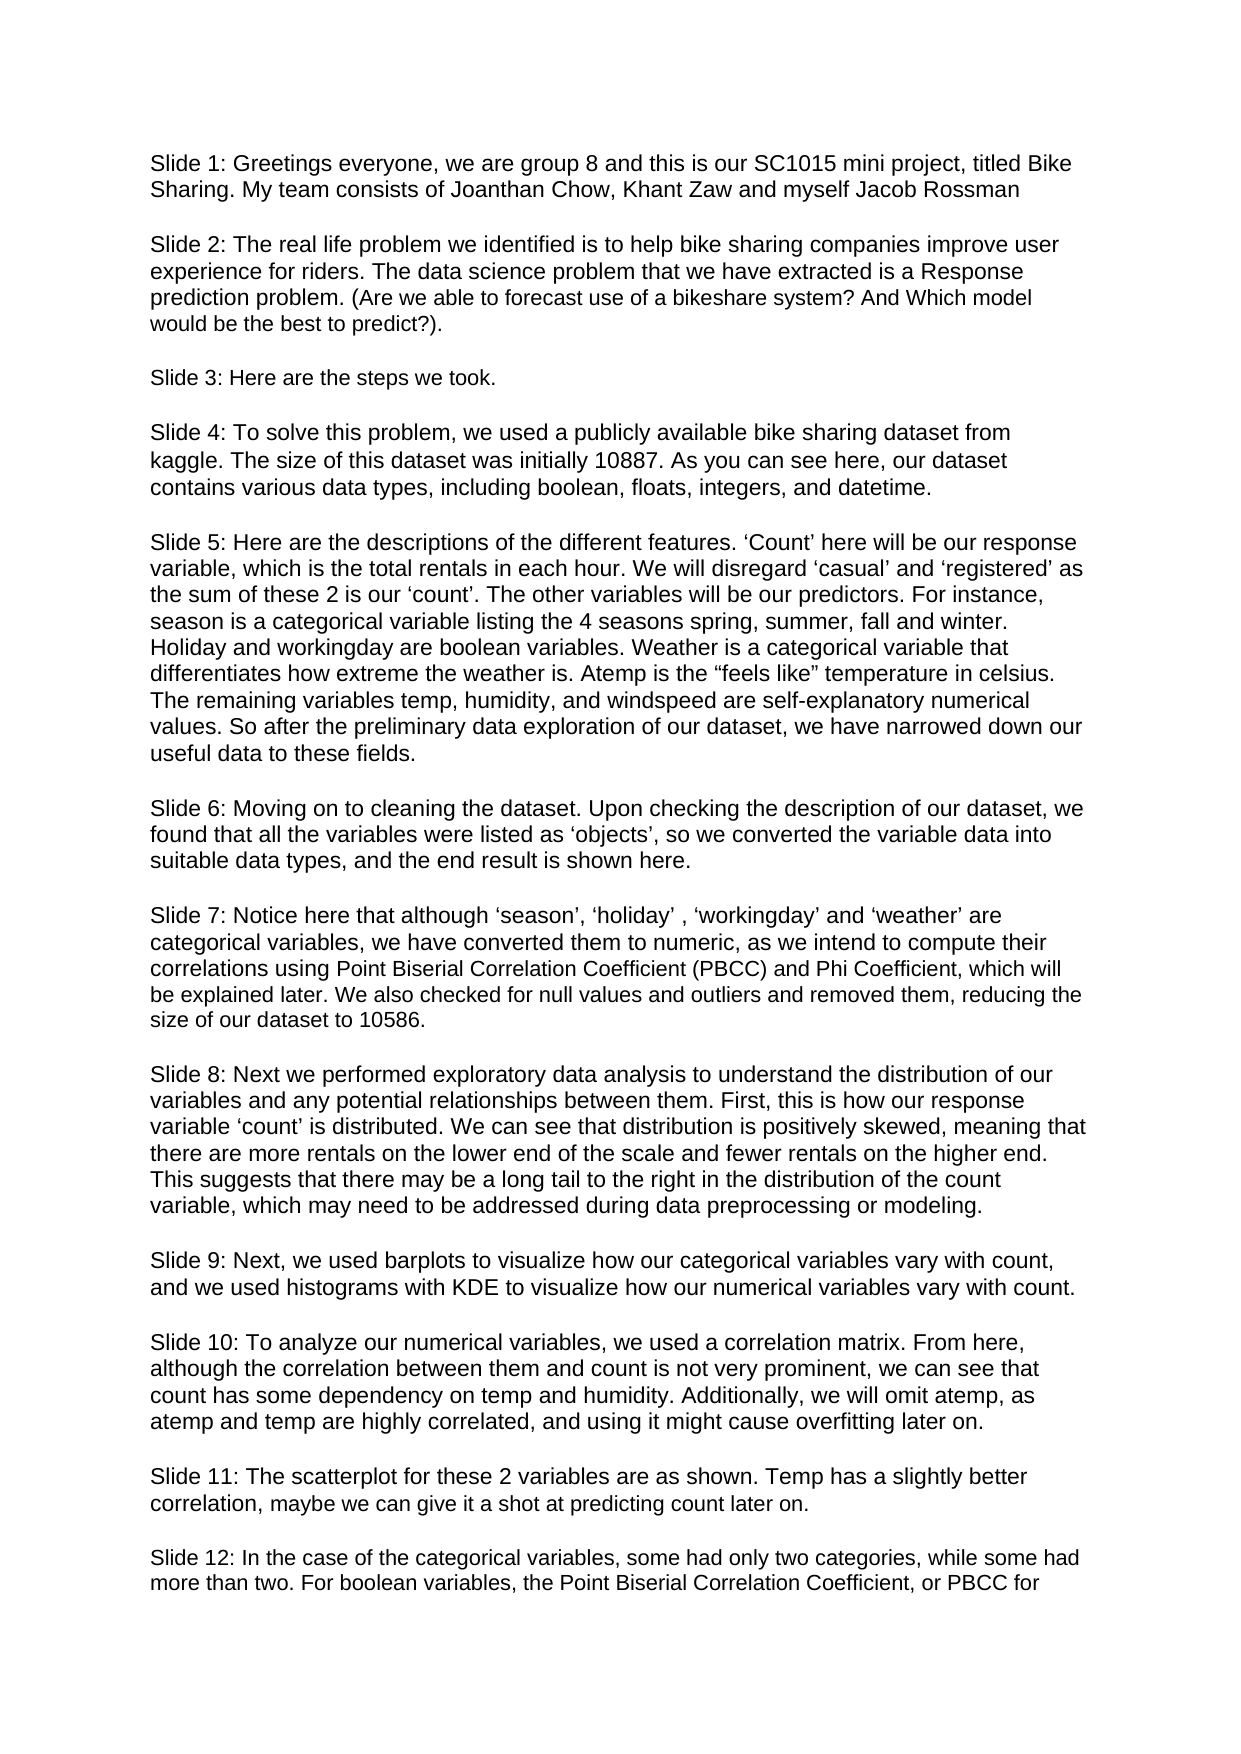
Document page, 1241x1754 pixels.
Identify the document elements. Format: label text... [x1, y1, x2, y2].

text Slide 10: To analyze our numerical variables, we used a correlation matrix. From here, although the correlation between them and count is not very prominent, we can see that count has some dependency on temp and humidity. Additionally, we will omit atemp, as atemp and temp are highly correlated, and using it might cause overfitting later on. [150, 1329, 1090, 1434]
text Slide 6: Moving on to cleaning the dataset. Upon checking the description of our dataset, we found that all the variables were listed as ‘objects’, so we converted the variable data into suitable data types, and the end result is shown here. [150, 794, 1090, 874]
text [150, 1544, 1090, 1595]
text Slide 1: Greetings everyone, we are group 8 and this is our SC1015 mini project, titled Bike Sharing. My team consists of Joanthan Chow, Khant Zaw and myself Jacob Rossman [150, 150, 1090, 203]
text Slide 5: Here are the descriptions of the different features. ‘Count’ here will be our response variable, which is the total rentals in each hour. We will disregard ‘casual’ and ‘registered’ as the sum of these 2 is our ‘count’. The other variables will be our predictors. For instance, season is a categorical variable listing the 4 seasons spring, summer, fall and winter. Holiday and workingday are boolean variables. Weather is a categorical variable that differentiates how extreme the weather is. Atemp is the “feels like” temperature in celsius. The remaining variables temp, humidity, and windspeed are self-explanatory numerical values. So after the preliminary data exploration of our dataset, we have narrowed down our useful data to these fields. [150, 529, 1090, 766]
text Slide 8: Next we performed exploratory data analysis to understand the distribution of our variables and any potential relationships between them. First, this is how our response variable ‘count’ is distributed. We can see that distribution is positively skewed, meaning that there are more rentals on the lower end of the scale and fewer rentals on the higher end. This suggests that there may be a long tail to the right in the distribution of the count variable, which may need to be addressed during data preprocessing or modeling. [150, 1061, 1090, 1219]
text Slide 7: Notice here that although ‘season’, ‘holiday’ , ‘workingday’ and ‘weather’ are categorical variables, we have converted them to numeric, as we intend to compute their correlations using Point Biserial Correlation Coefficient (PBCC) and Phi Coefficient, which will be explained later. We also checked for null values and outliers and removed them, reducing the size of our dataset to 10586. [150, 902, 1090, 1032]
text Slide 11: The scatterplot for these 2 variables are as shown. Temp has a slightly better correlation, maybe we can give it a shot at predicting count later on. [150, 1463, 1090, 1516]
text Slide 3: Here are the steps we took. [150, 364, 1090, 390]
text Slide 4: To solve this problem, we used a publicly available bike sharing dataset from kaggle. The size of this dataset was initially 10887. As you can see here, our dataset contains various data types, including boolean, floats, integers, and datetime. [150, 418, 1090, 500]
text Slide 2: The real life problem we identified is to help bike sharing companies improve user experience for riders. The data science problem that we have extracted is a Response prediction problem. (Are we able to forecast use of a bikeshare system? And Which model would be the best to predict?). [150, 231, 1090, 336]
text Slide 9: Next, we used barplots to visualize how our categorical variables vary with count, and we used histograms with KDE to visualize how our numerical variables vary with count. [150, 1247, 1090, 1300]
